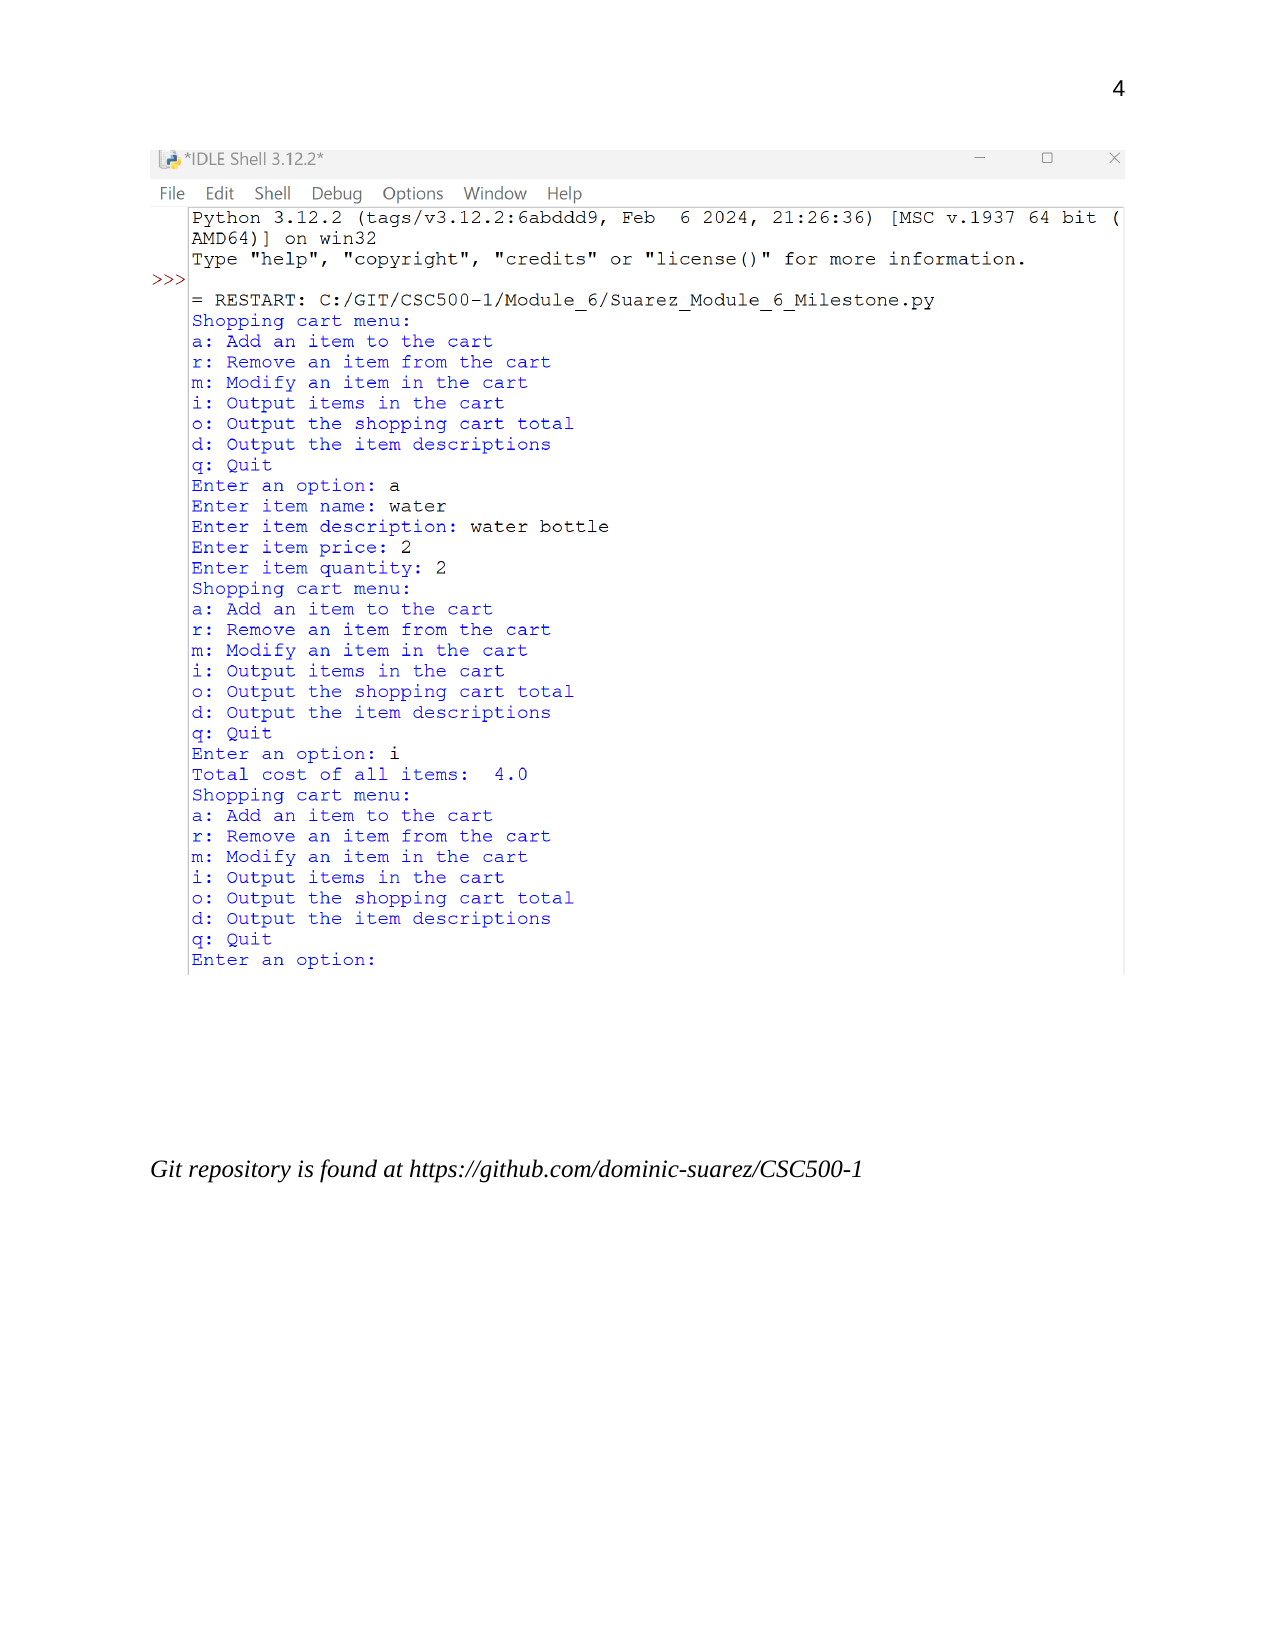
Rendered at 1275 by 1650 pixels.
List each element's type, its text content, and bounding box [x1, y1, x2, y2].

text Git repository is found at https://github.com/dominic-suarez/CSC500-1 [150, 1154, 1125, 1183]
picture [150, 150, 1125, 975]
